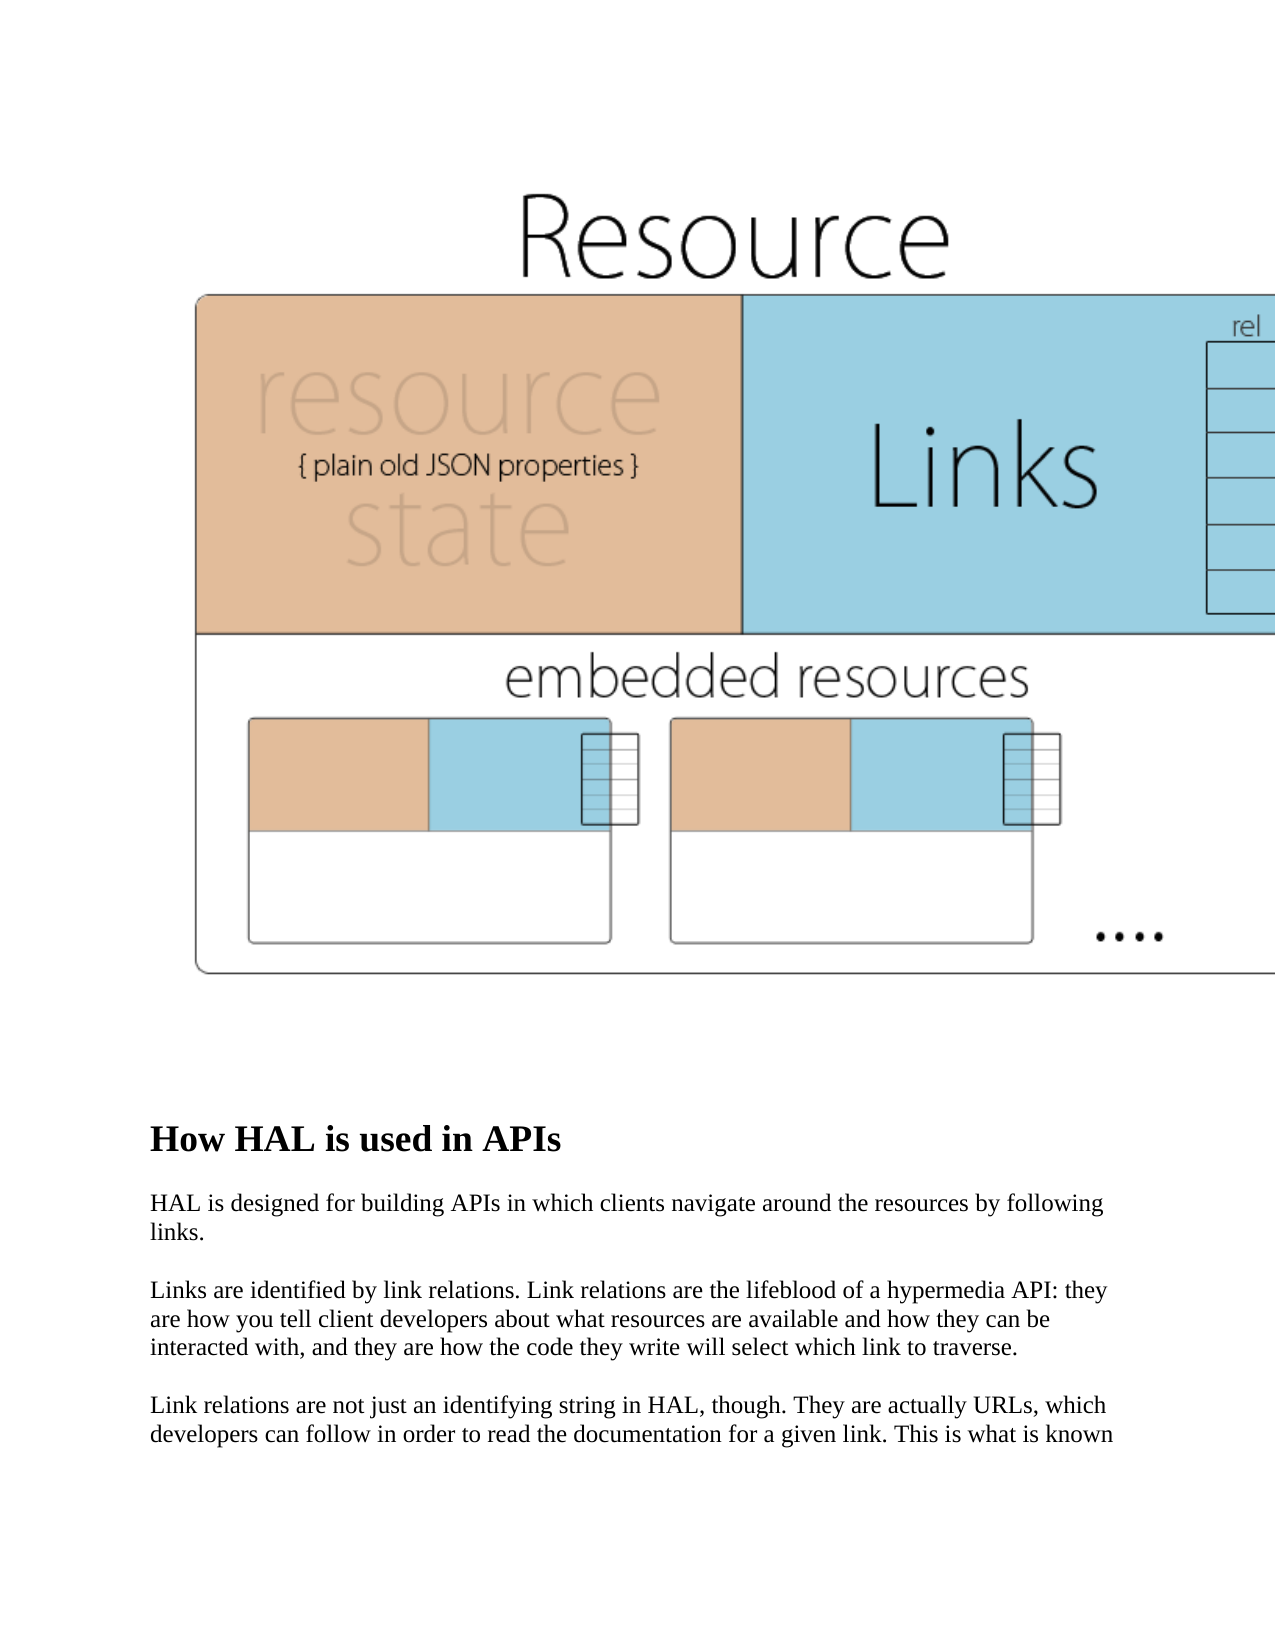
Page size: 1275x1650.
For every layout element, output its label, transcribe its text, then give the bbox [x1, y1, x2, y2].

picture [150, 150, 1275, 1087]
text How HAL is used in APIs [150, 1116, 1125, 1159]
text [150, 1390, 1125, 1448]
text HAL is designed for building APIs in which clients navigate around the resources by following links. [150, 1188, 1125, 1246]
text Links are identified by link relations. Link relations are the lifeblood of a hypermedia API: they are how you tell client developers about what resources are available and how they can be interacted with, and they are how the code they write will select which link to traverse. [150, 1275, 1125, 1361]
